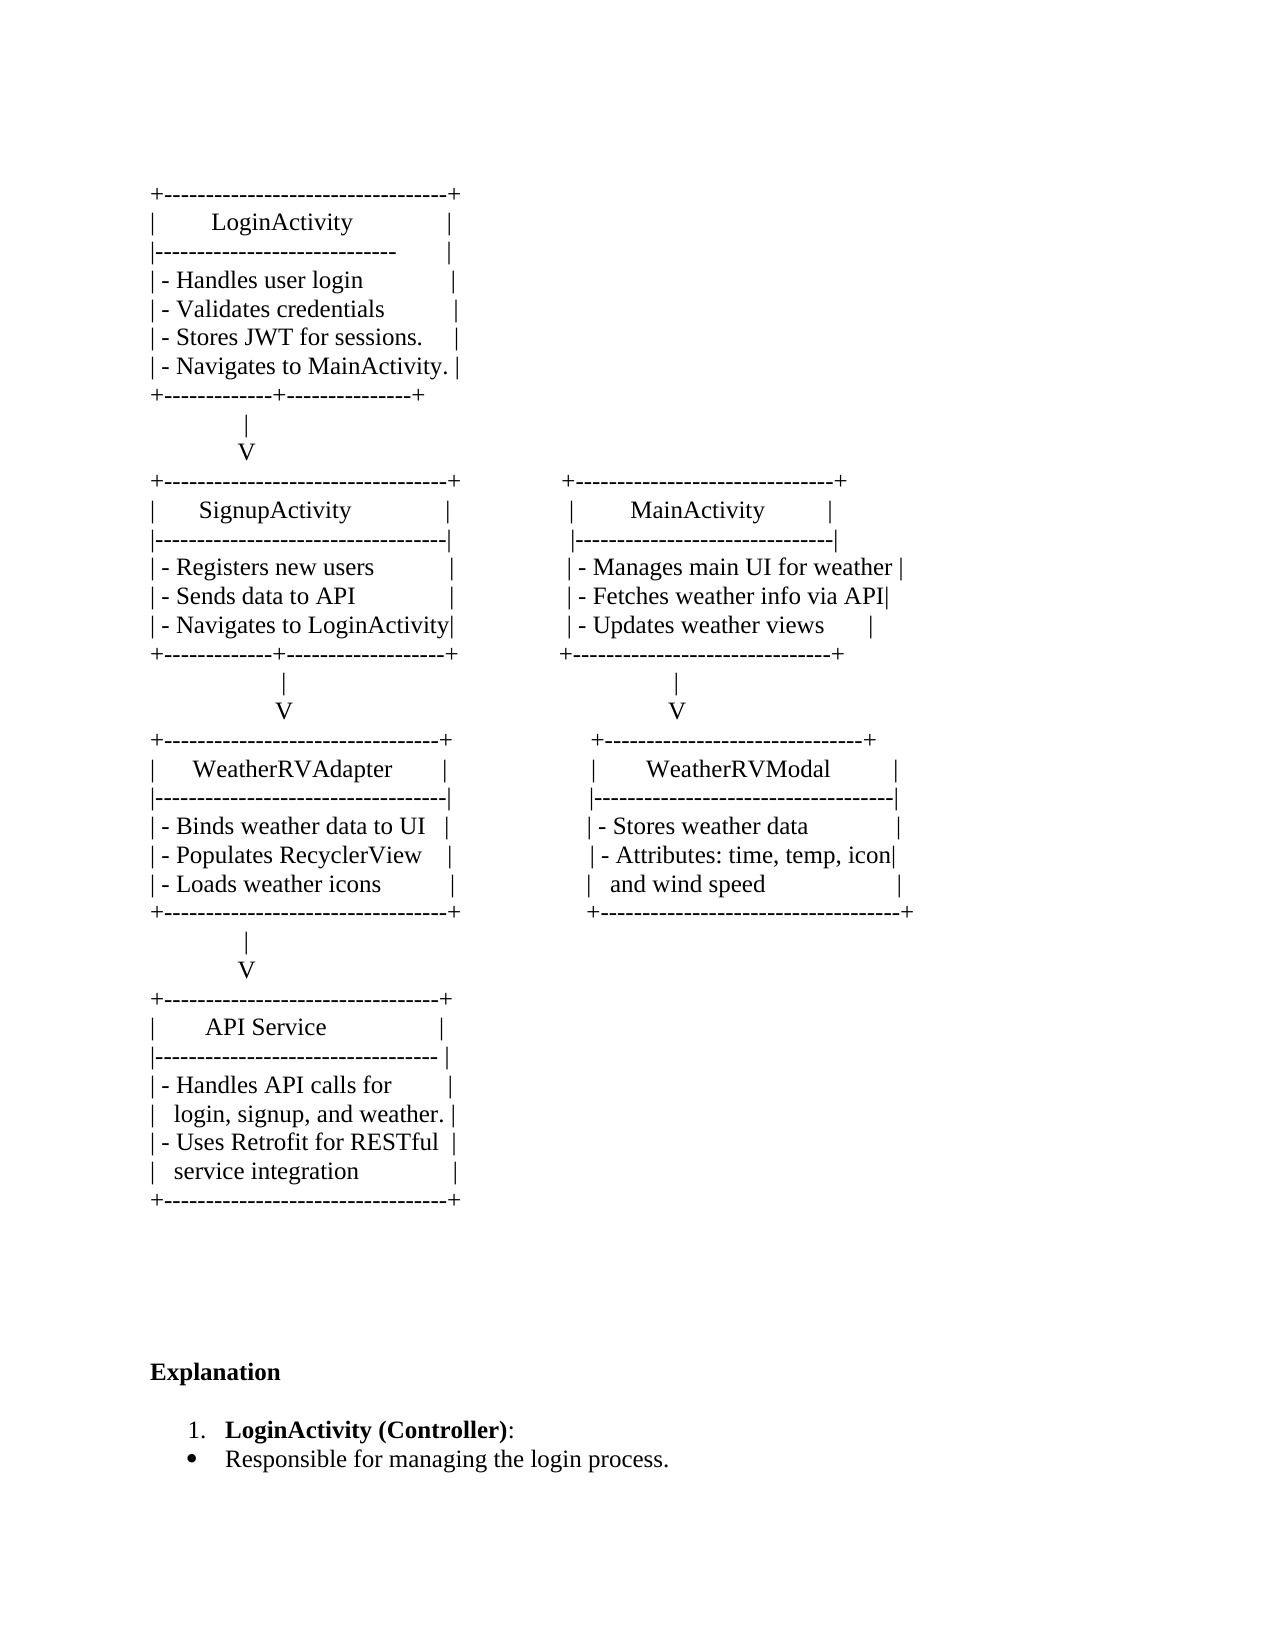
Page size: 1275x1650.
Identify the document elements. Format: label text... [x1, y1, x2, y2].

text V [150, 437, 1125, 466]
text | service integration | [150, 1156, 1125, 1185]
text |-----------------------------------| |------------------------------------| [150, 782, 1125, 811]
text +----------------------------------+ [150, 1185, 1125, 1214]
list Responsible for managing the login process. [187, 1444, 1125, 1472]
text | login, signup, and weather. | [150, 1099, 1125, 1127]
text | - Navigates to LoginActivity| | - Updates weather views | [150, 610, 1125, 639]
text | [150, 409, 1125, 437]
text V [150, 955, 1125, 984]
text | [150, 926, 1125, 955]
text +----------------------------------+ +------------------------------------+ [150, 897, 1125, 926]
text | WeatherRVAdapter | | WeatherRVModal | [150, 754, 1125, 782]
text +---------------------------------+ +-------------------------------+ [150, 725, 1125, 754]
text | - Loads weather icons | | and wind speed | [150, 869, 1125, 897]
text | - Handles API calls for | [150, 1070, 1125, 1099]
text | API Service | [150, 1012, 1125, 1041]
text Explanation [150, 1357, 1125, 1386]
text +----------------------------------+ [150, 179, 1125, 207]
text V V [150, 696, 1125, 725]
text |----------------------------- | [150, 236, 1125, 265]
text | - Uses Retrofit for RESTful | [150, 1127, 1125, 1156]
text |---------------------------------- | [150, 1041, 1125, 1070]
text | - Stores JWT for sessions. | [150, 322, 1125, 351]
text | - Navigates to MainActivity. | [150, 351, 1125, 380]
text | - Binds weather data to UI | | - Stores weather data | [150, 811, 1125, 840]
list LoginActivity (Controller): [187, 1415, 1125, 1444]
text | | [150, 667, 1125, 696]
text | LoginActivity | [150, 207, 1125, 236]
text +-------------+-------------------+ +-------------------------------+ [150, 639, 1125, 667]
text | SignupActivity | | MainActivity | [150, 495, 1125, 524]
text | - Validates credentials | [150, 294, 1125, 322]
text +----------------------------------+ +-------------------------------+ [150, 466, 1125, 495]
text | - Sends data to API | | - Fetches weather info via API| [150, 581, 1125, 610]
text | - Handles user login | [150, 265, 1125, 294]
text | - Registers new users | | - Manages main UI for weather | [150, 552, 1125, 581]
text +-------------+---------------+ [150, 380, 1125, 409]
text +---------------------------------+ [150, 984, 1125, 1012]
text |-----------------------------------| |-------------------------------| [150, 524, 1125, 552]
text | - Populates RecyclerView | | - Attributes: time, temp, icon| [150, 840, 1125, 869]
